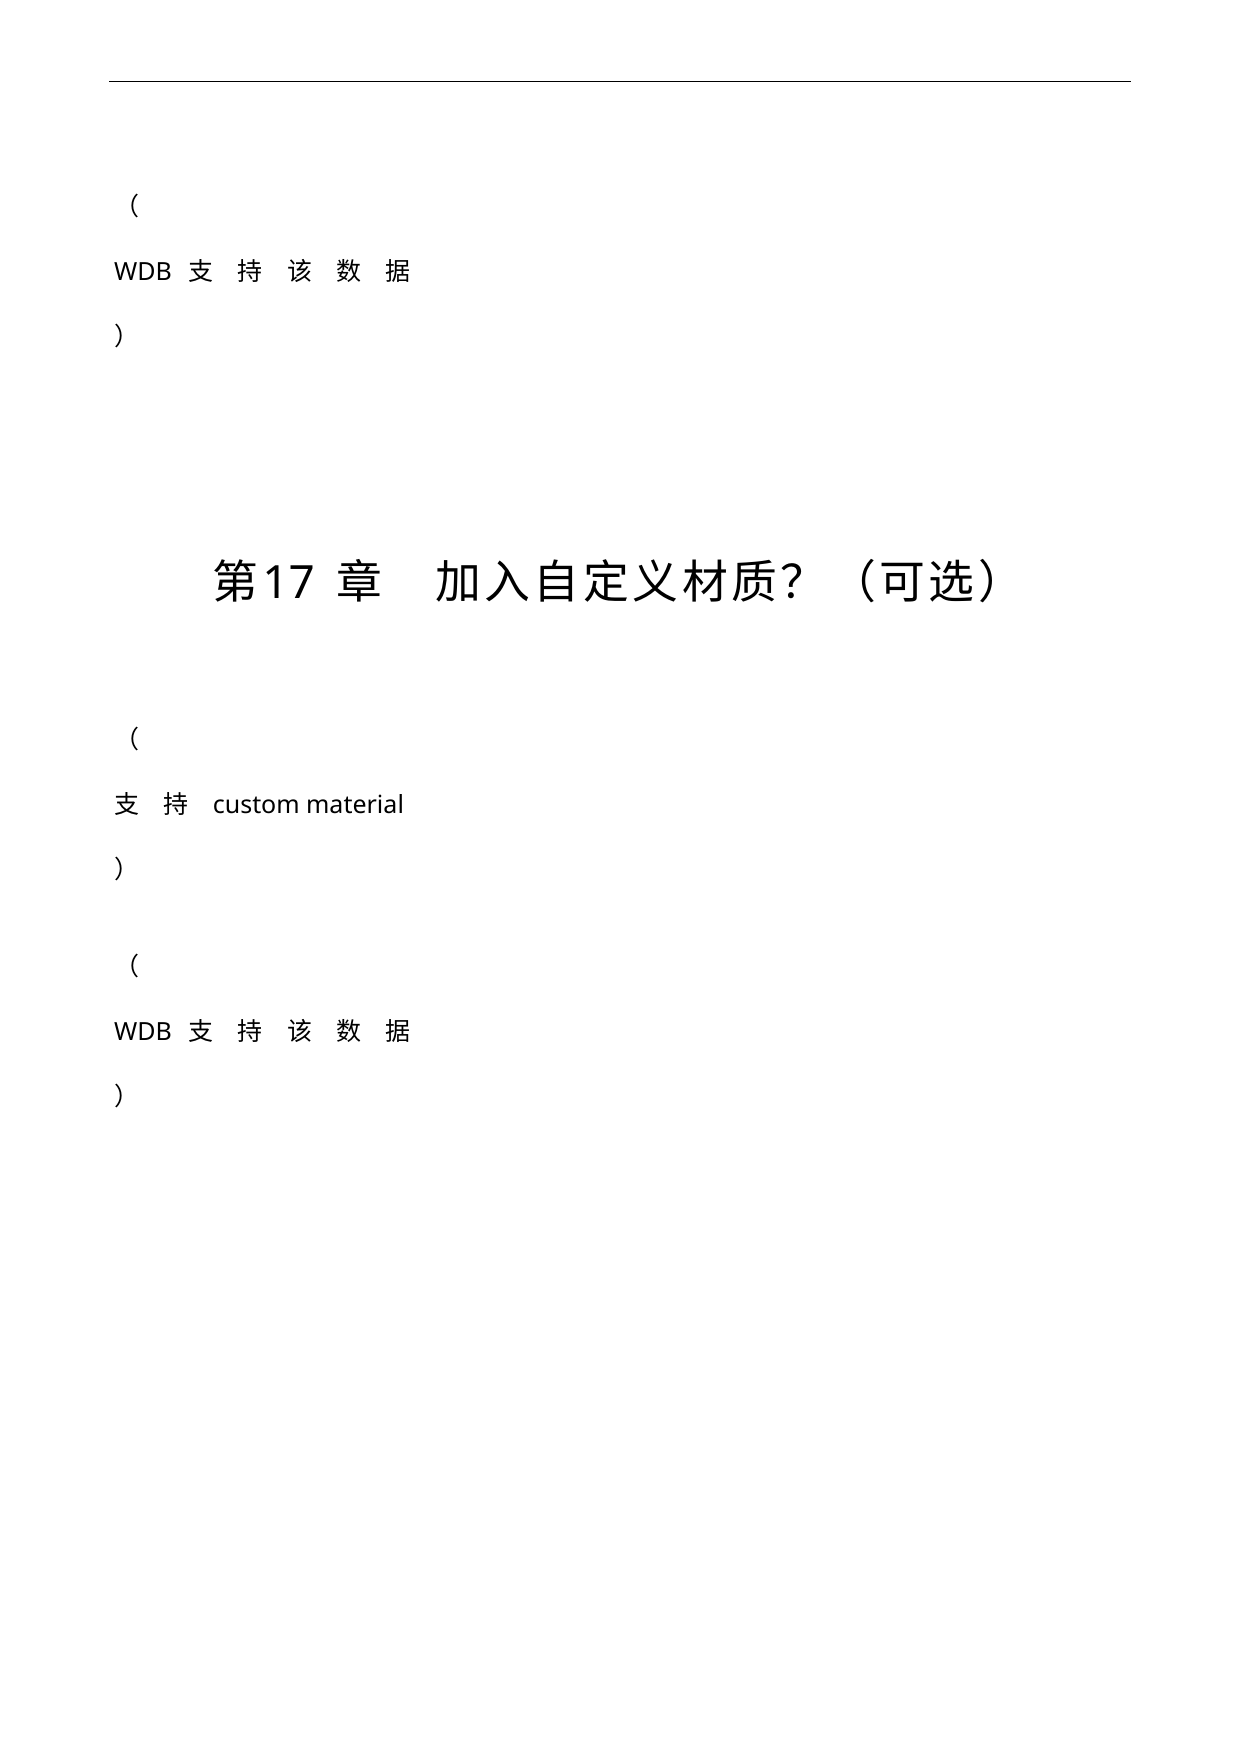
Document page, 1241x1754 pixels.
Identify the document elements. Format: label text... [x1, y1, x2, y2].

text ） [114, 835, 1126, 900]
text （ [114, 705, 1126, 770]
text （ [114, 172, 1126, 237]
text 支持custom material [114, 770, 1126, 835]
text ） [114, 302, 1126, 367]
subtitle 第17章 加入自定义材质？（可选） [114, 530, 1126, 627]
text WDB支持该数据 [114, 997, 1126, 1062]
text ） [114, 1062, 1126, 1127]
text （ [114, 932, 1126, 997]
text WDB支持该数据 [114, 237, 1126, 302]
